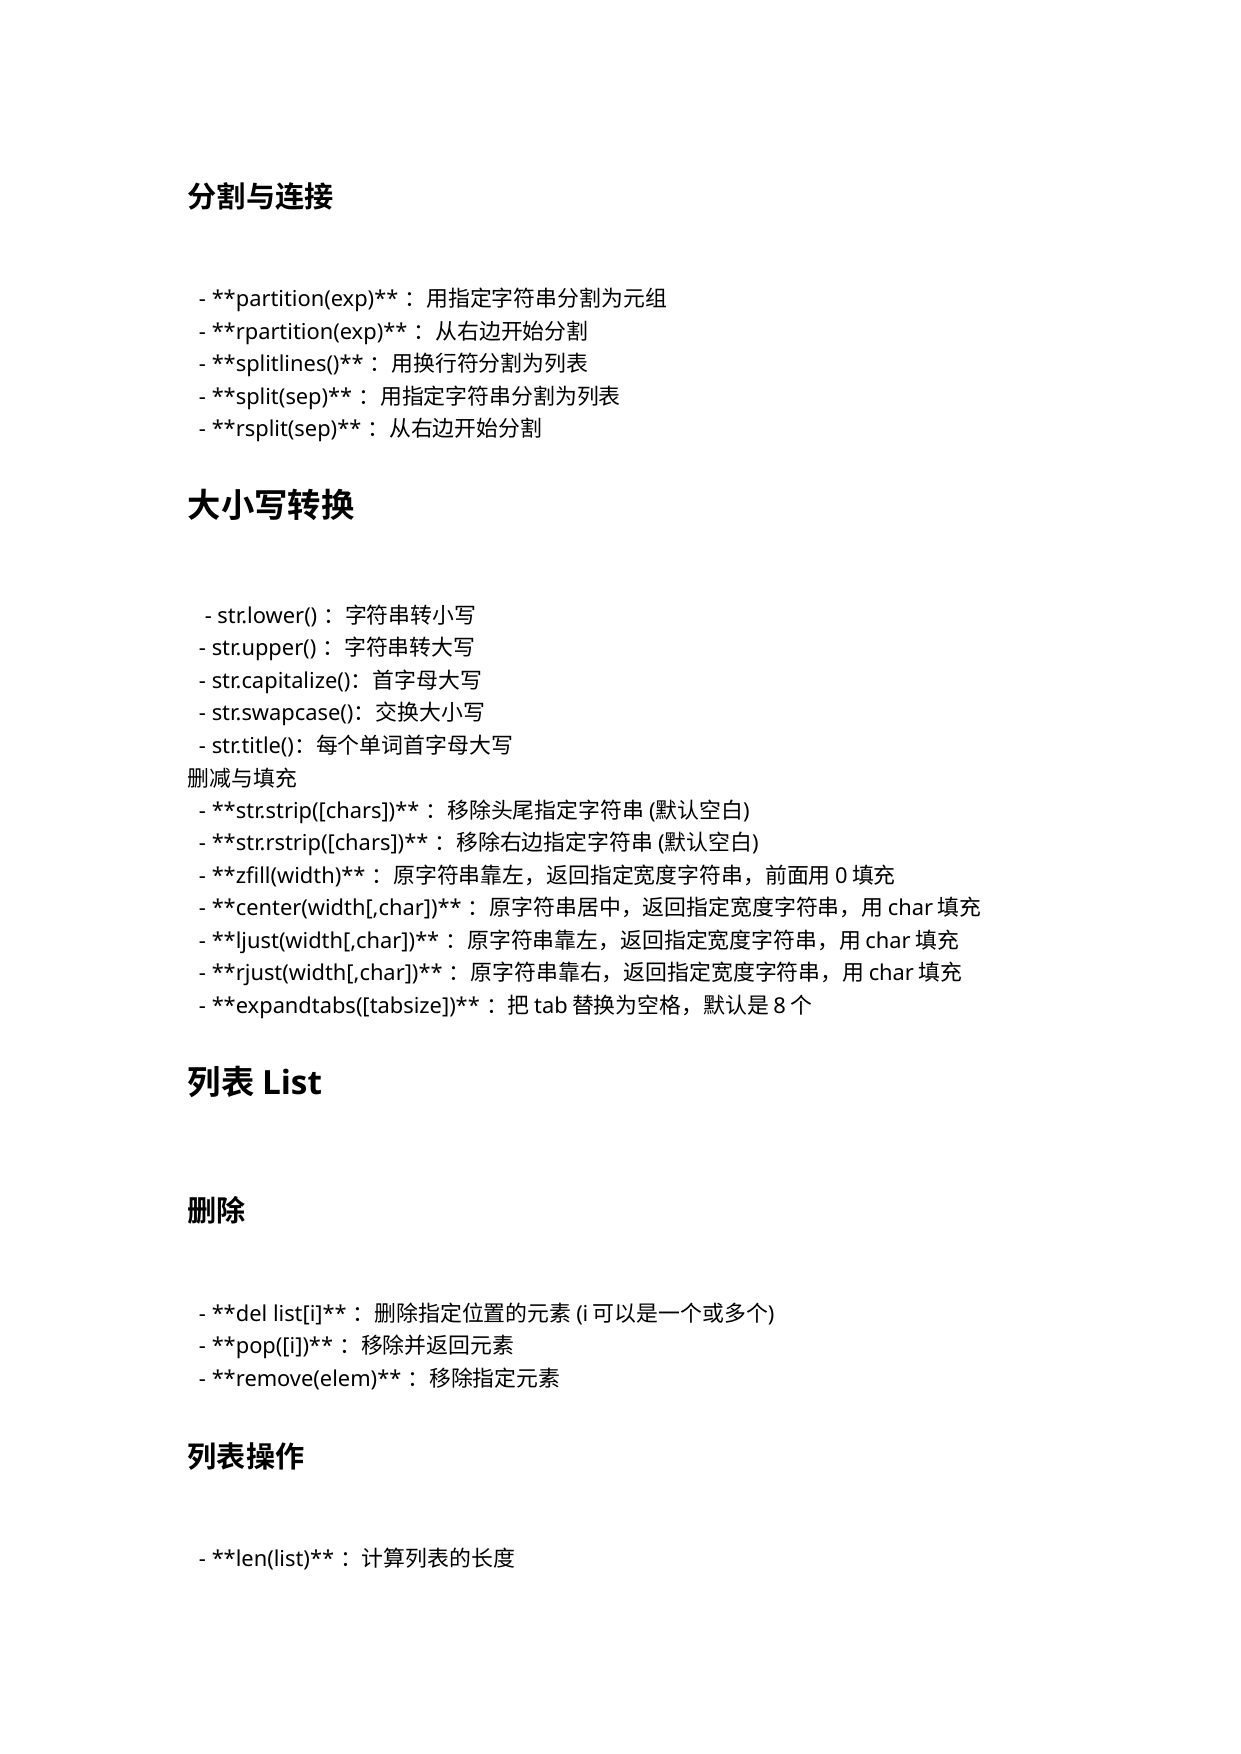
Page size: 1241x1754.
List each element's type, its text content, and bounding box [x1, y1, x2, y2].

text - **zfill(width)** ：原字符串靠左，返回指定宽度字符串，前面用0填充 [187, 858, 1053, 890]
text - str.upper() ：字符串转大写 [187, 630, 1053, 663]
text - **ljust(width[,char])** ：原字符串靠左，返回指定宽度字符串，用char填充 [187, 923, 1053, 955]
text - **center(width[,char])** ：原字符串居中，返回指定宽度字符串，用char填充 [187, 890, 1053, 923]
text - **len(list)** ：计算列表的长度 [187, 1541, 1053, 1573]
text - **str.strip([chars])** ：移除头尾指定字符串 (默认空白) [187, 793, 1053, 825]
subtitle 列表 List [187, 1047, 1053, 1112]
text 删减与填充 [187, 760, 1053, 793]
text - str.swapcase()：交换大小写 [187, 695, 1053, 728]
text - **splitlines()** ：用换行符分割为列表 [187, 346, 1053, 378]
text - **partition(exp)** ：用指定字符串分割为元组 [187, 281, 1053, 313]
text - str.capitalize()：首字母大写 [187, 663, 1053, 695]
subtitle 列表操作 [187, 1422, 1053, 1487]
text - **del list[i]** ：删除指定位置的元素 (i可以是一个或多个) [187, 1296, 1053, 1328]
text - **rjust(width[,char])** ：原字符串靠右，返回指定宽度字符串，用char填充 [187, 955, 1053, 988]
subtitle 大小写转换 [187, 470, 1053, 535]
text - **remove(elem)** ：移除指定元素 [187, 1361, 1053, 1393]
text - str.lower() ：字符串转小写 [187, 598, 1053, 630]
text - **rsplit(sep)** ：从右边开始分割 [187, 411, 1053, 443]
text - **split(sep)** ：用指定字符串分割为列表 [187, 378, 1053, 411]
text - **expandtabs([tabsize])** ：把tab替换为空格，默认是8个 [187, 988, 1053, 1020]
text - **rpartition(exp)** ：从右边开始分割 [187, 313, 1053, 346]
subtitle 分割与连接 [187, 162, 1053, 227]
subtitle 删除 [187, 1177, 1053, 1242]
text - str.title()：每个单词首字母大写 [187, 728, 1053, 760]
text - **pop([i])** ：移除并返回元素 [187, 1328, 1053, 1361]
text - **str.rstrip([chars])** ：移除右边指定字符串 (默认空白) [187, 825, 1053, 858]
